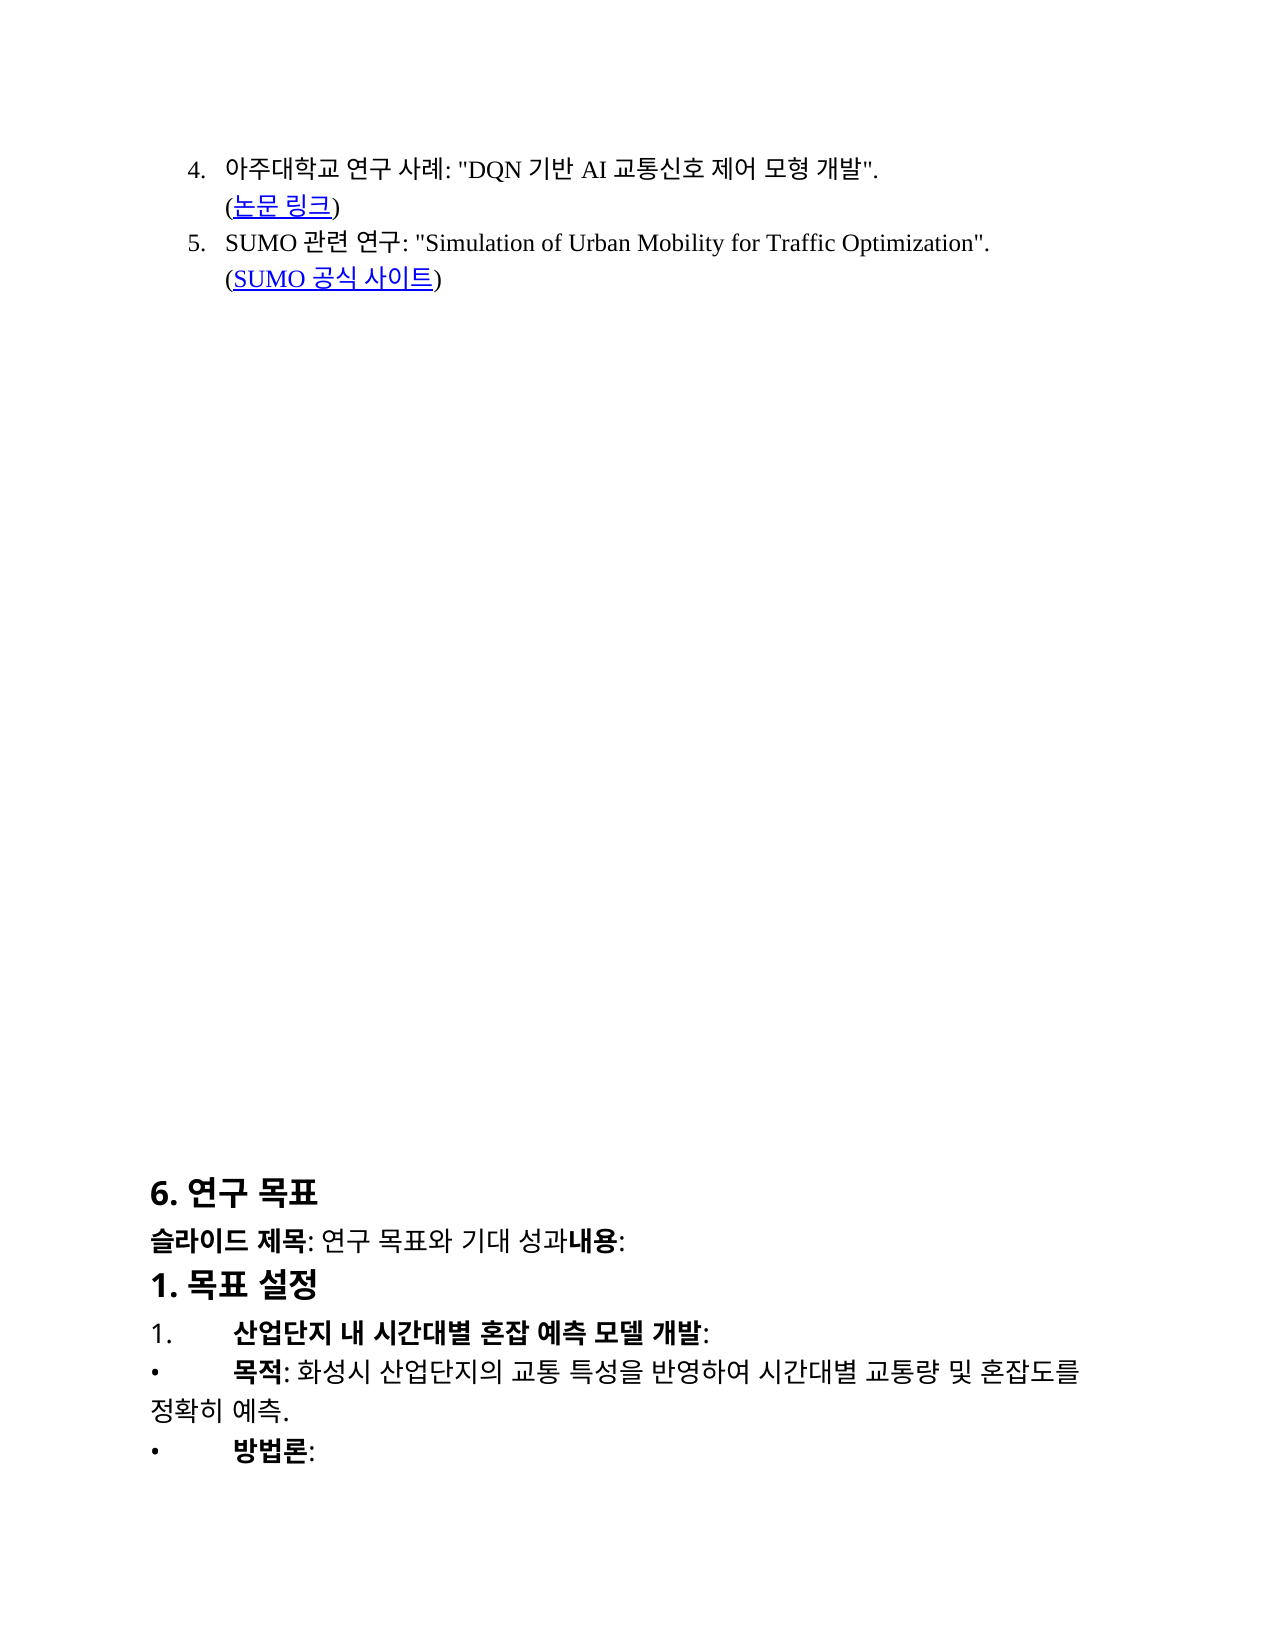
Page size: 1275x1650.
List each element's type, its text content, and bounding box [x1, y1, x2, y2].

list SUMO 관련 연구: "Simulation of Urban Mobility for Traffic Optimization". (SUMO 공식 사이트) [187, 222, 1125, 295]
list 방법론: [150, 1430, 1125, 1469]
text 1. 목표 설정 [150, 1259, 1125, 1307]
list 목적: 화성시 산업단지의 교통 특성을 반영하여 시간대별 교통량 및 혼잡도를 정확히 예측. [150, 1351, 1125, 1430]
list 아주대학교 연구 사례: "DQN 기반 AI 교통신호 제어 모형 개발". (논문 링크) [187, 150, 1125, 222]
text 6. 연구 목표 [150, 1167, 1125, 1216]
list 산업단지 내 시간대별 혼잡 예측 모델 개발: [150, 1312, 1125, 1351]
text 슬라이드 제목: 연구 목표와 기대 성과 내용: [150, 1220, 1125, 1259]
